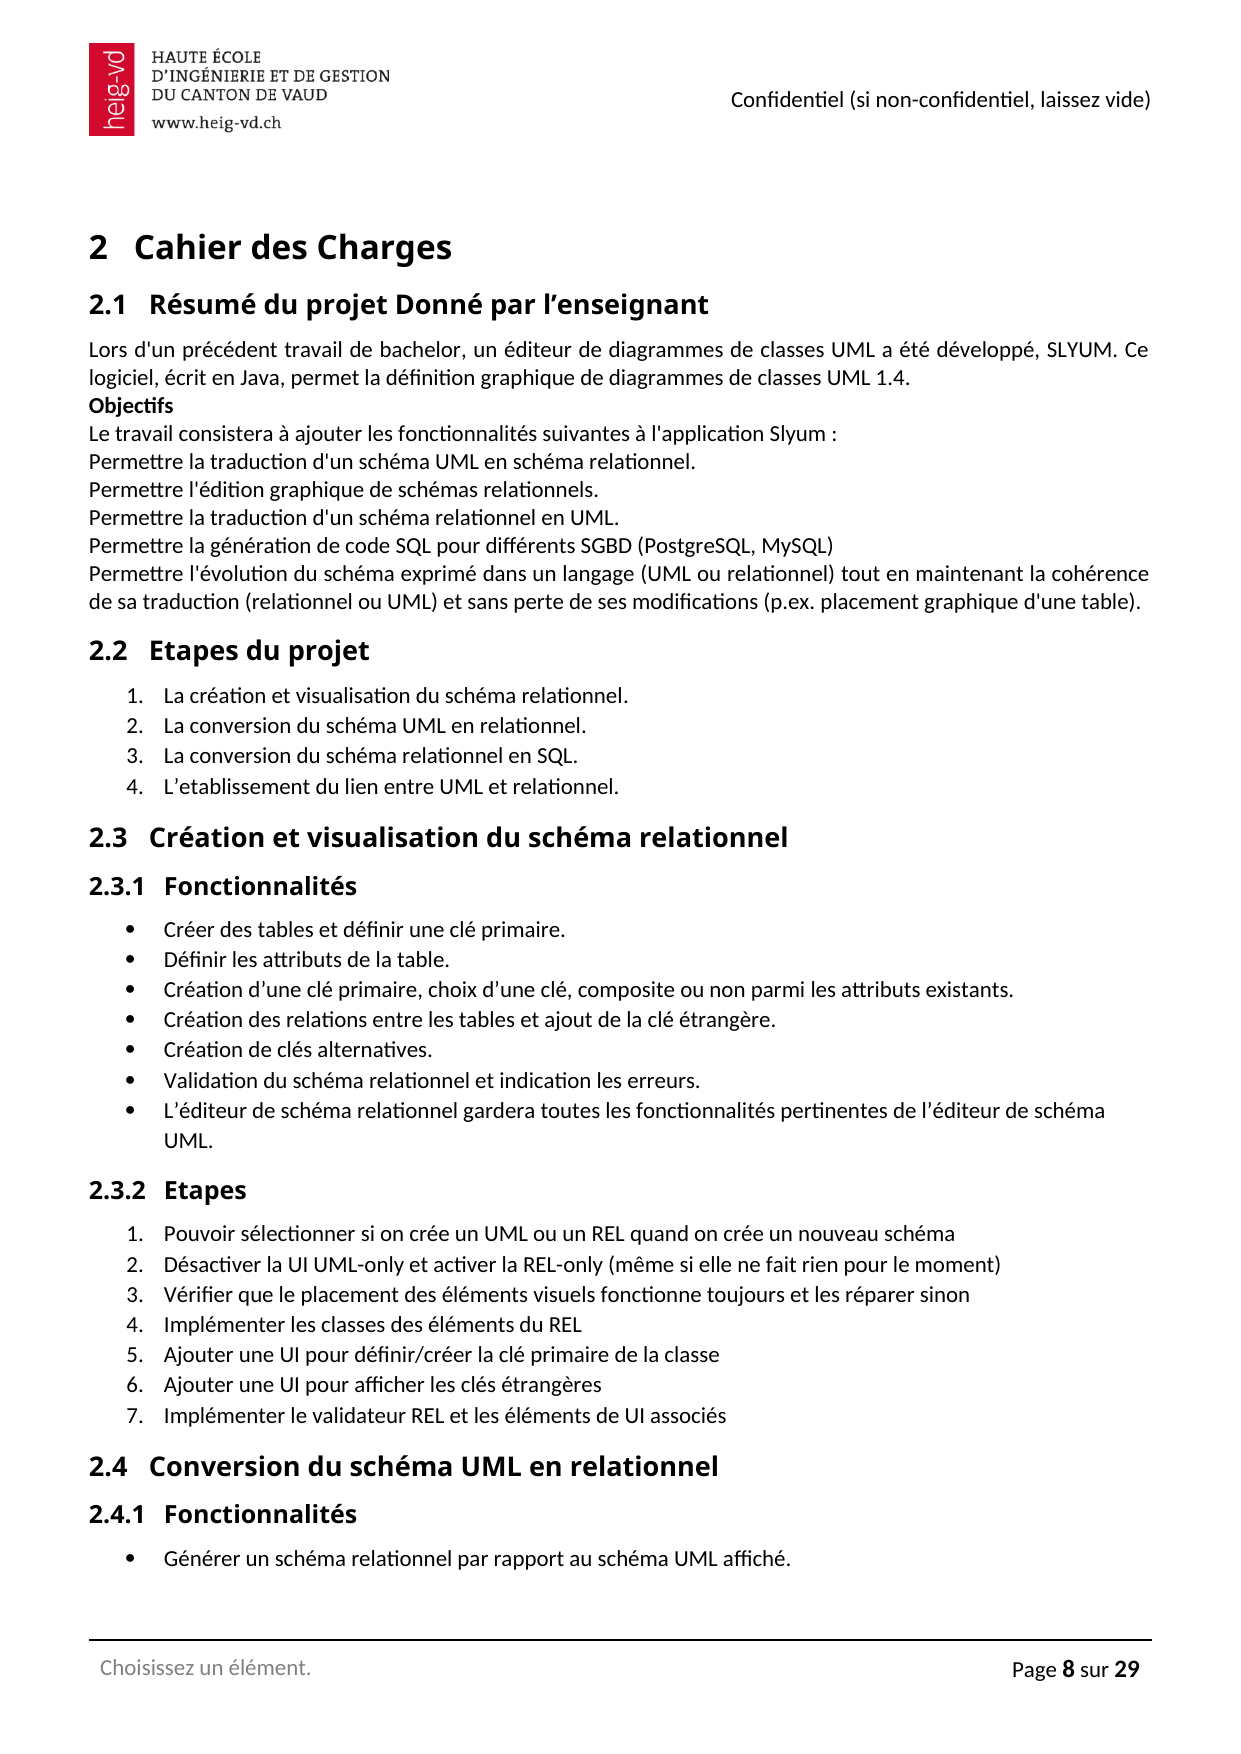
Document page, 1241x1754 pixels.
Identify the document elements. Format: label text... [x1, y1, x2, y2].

subtitle Résumé du projet Donné par l’enseignant [89, 286, 1152, 322]
list Définir les attributs de la table. [126, 945, 1152, 973]
text Permettre la traduction d'un schéma relationnel en UML. [89, 503, 1152, 531]
subtitle Fonctionnalités [89, 1497, 1152, 1531]
list Désactiver la UI UML-only et activer la REL-only (même si elle ne fait rien pour le moment) [126, 1250, 1152, 1278]
subtitle Conversion du schéma UML en relationnel [89, 1448, 1152, 1484]
text Lors d'un précédent travail de bachelor, un éditeur de diagrammes de classes UML a été développé, SLYUM. Ce logiciel, écrit en Java, permet la définition graphique de diagrammes de classes UML 1.4. [89, 335, 1152, 391]
list Création des relations entre les tables et ajout de la clé étrangère. [126, 1005, 1152, 1033]
list Ajouter une UI pour définir/créer la clé primaire de la classe [126, 1340, 1152, 1368]
list La conversion du schéma UML en relationnel. [126, 711, 1152, 739]
list Validation du schéma relationnel et indication les erreurs. [126, 1066, 1152, 1094]
list Créer des tables et définir une clé primaire. [126, 915, 1152, 943]
list Création de clés alternatives. [126, 1036, 1152, 1063]
list La création et visualisation du schéma relationnel. [126, 681, 1152, 709]
list Générer un schéma relationnel par rapport au schéma UML affiché. [126, 1544, 1152, 1572]
subtitle Etapes du projet [89, 632, 1152, 669]
list L’éditeur de schéma relationnel gardera toutes les fonctionnalités pertinentes de l’éditeur de schéma UML. [126, 1096, 1152, 1154]
text Permettre l'édition graphique de schémas relationnels. [89, 475, 1152, 503]
subtitle Cahier des Charges [89, 223, 1152, 269]
list L’etablissement du lien entre UML et relationnel. [126, 772, 1152, 800]
list Implémenter les classes des éléments du REL [126, 1310, 1152, 1338]
subtitle Fonctionnalités [89, 868, 1152, 902]
picture [89, 43, 389, 136]
list Création d’une clé primaire, choix d’une clé, composite ou non parmi les attributs existants. [126, 975, 1152, 1003]
subtitle Création et visualisation du schéma relationnel [89, 819, 1152, 856]
text Permettre la traduction d'un schéma UML en schéma relationnel. [89, 447, 1152, 475]
text Permettre l'évolution du schéma exprimé dans un langage (UML ou relationnel) tout en maintenant la cohérence de sa traduction (relationnel ou UML) et sans perte de ses modifications (p.ex. placement graphique d'une table). [89, 559, 1152, 615]
list Pouvoir sélectionner si on crée un UML ou un REL quand on crée un nouveau schéma [126, 1219, 1152, 1248]
list La conversion du schéma relationnel en SQL. [126, 742, 1152, 770]
list Ajouter une UI pour afficher les clés étrangères [126, 1371, 1152, 1399]
subtitle Etapes [89, 1173, 1152, 1207]
text Objectifs [89, 391, 1152, 419]
list Vérifier que le placement des éléments visuels fonctionne toujours et les réparer sinon [126, 1280, 1152, 1308]
list Implémenter le validateur REL et les éléments de UI associés [126, 1401, 1152, 1429]
text Le travail consistera à ajouter les fonctionnalités suivantes à l'application Slyum : [89, 419, 1152, 447]
text Permettre la génération de code SQL pour différents SGBD (PostgreSQL, MySQL) [89, 531, 1152, 559]
